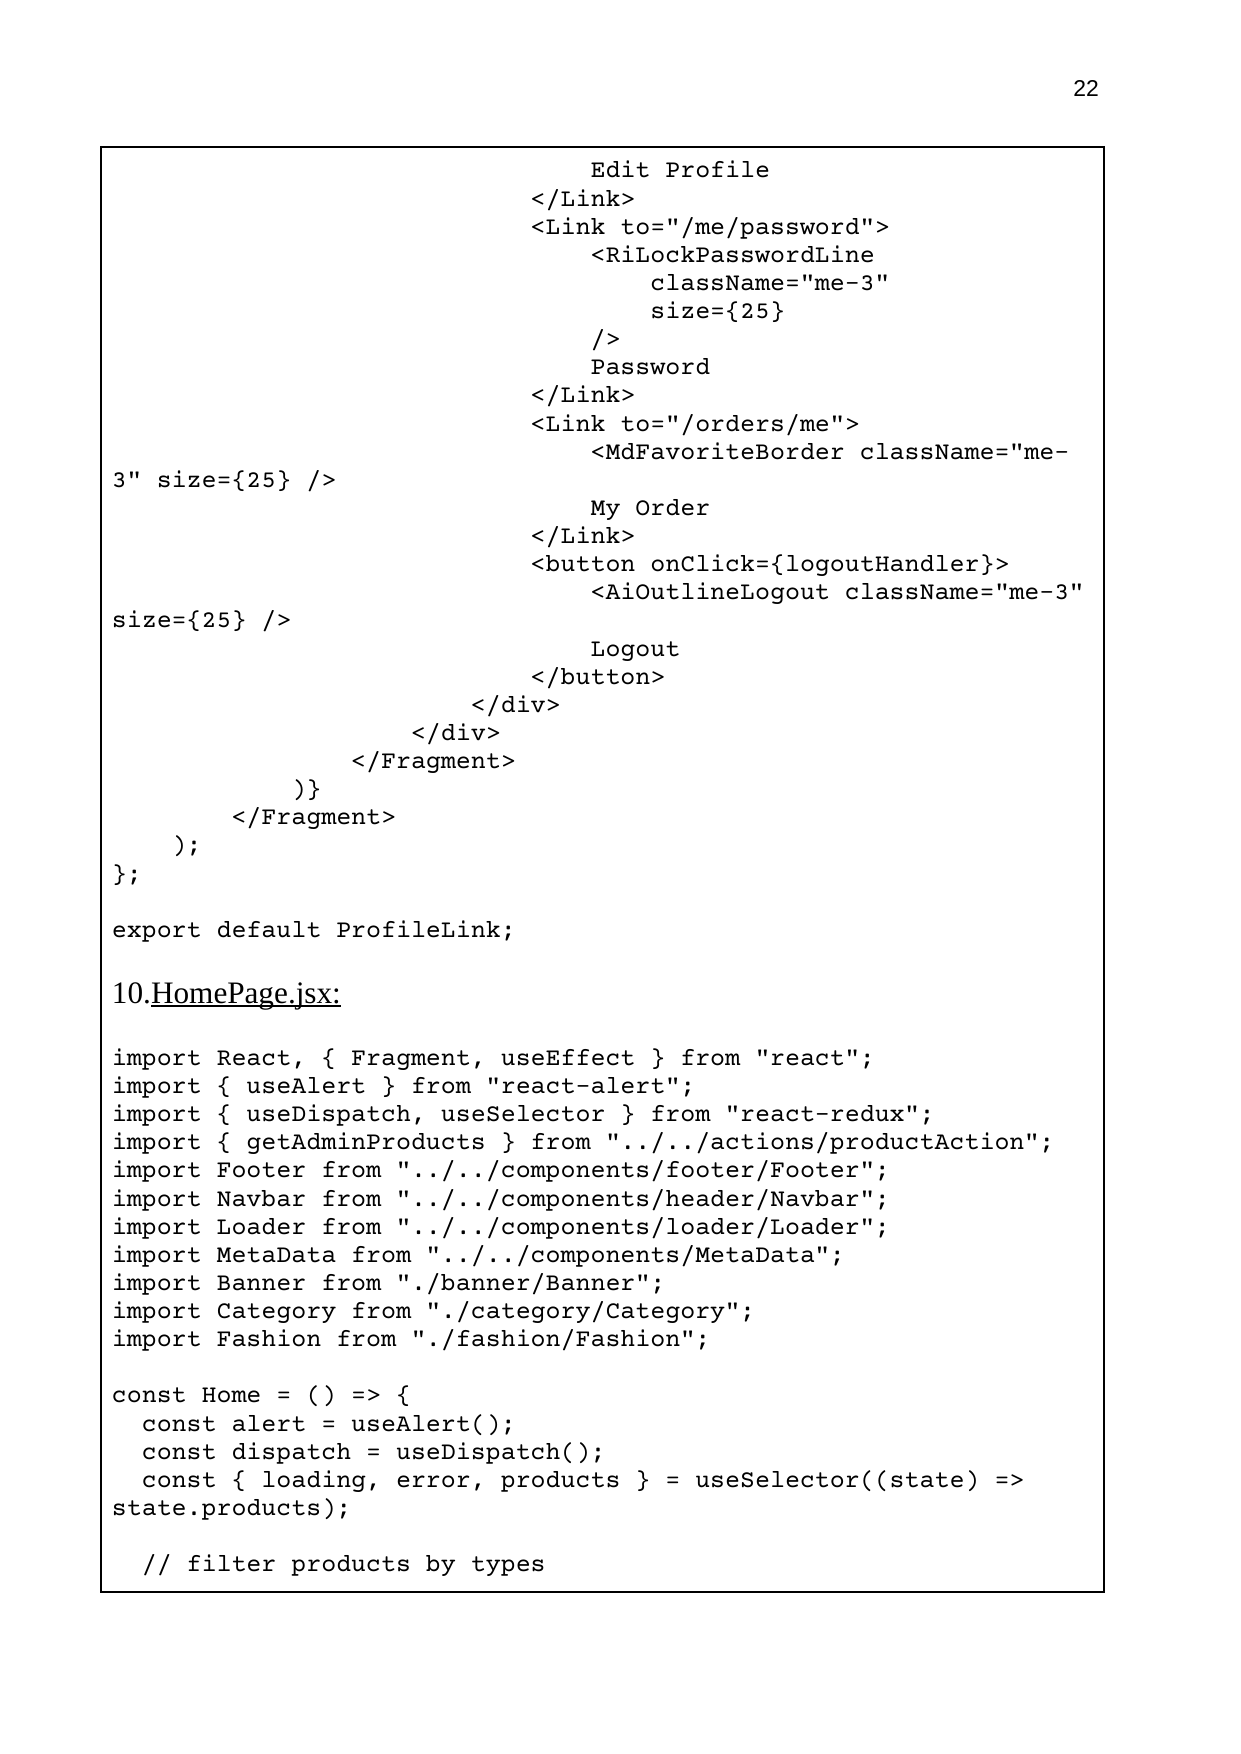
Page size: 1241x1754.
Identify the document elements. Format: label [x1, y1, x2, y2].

table_header [102, 148, 1103, 1591]
